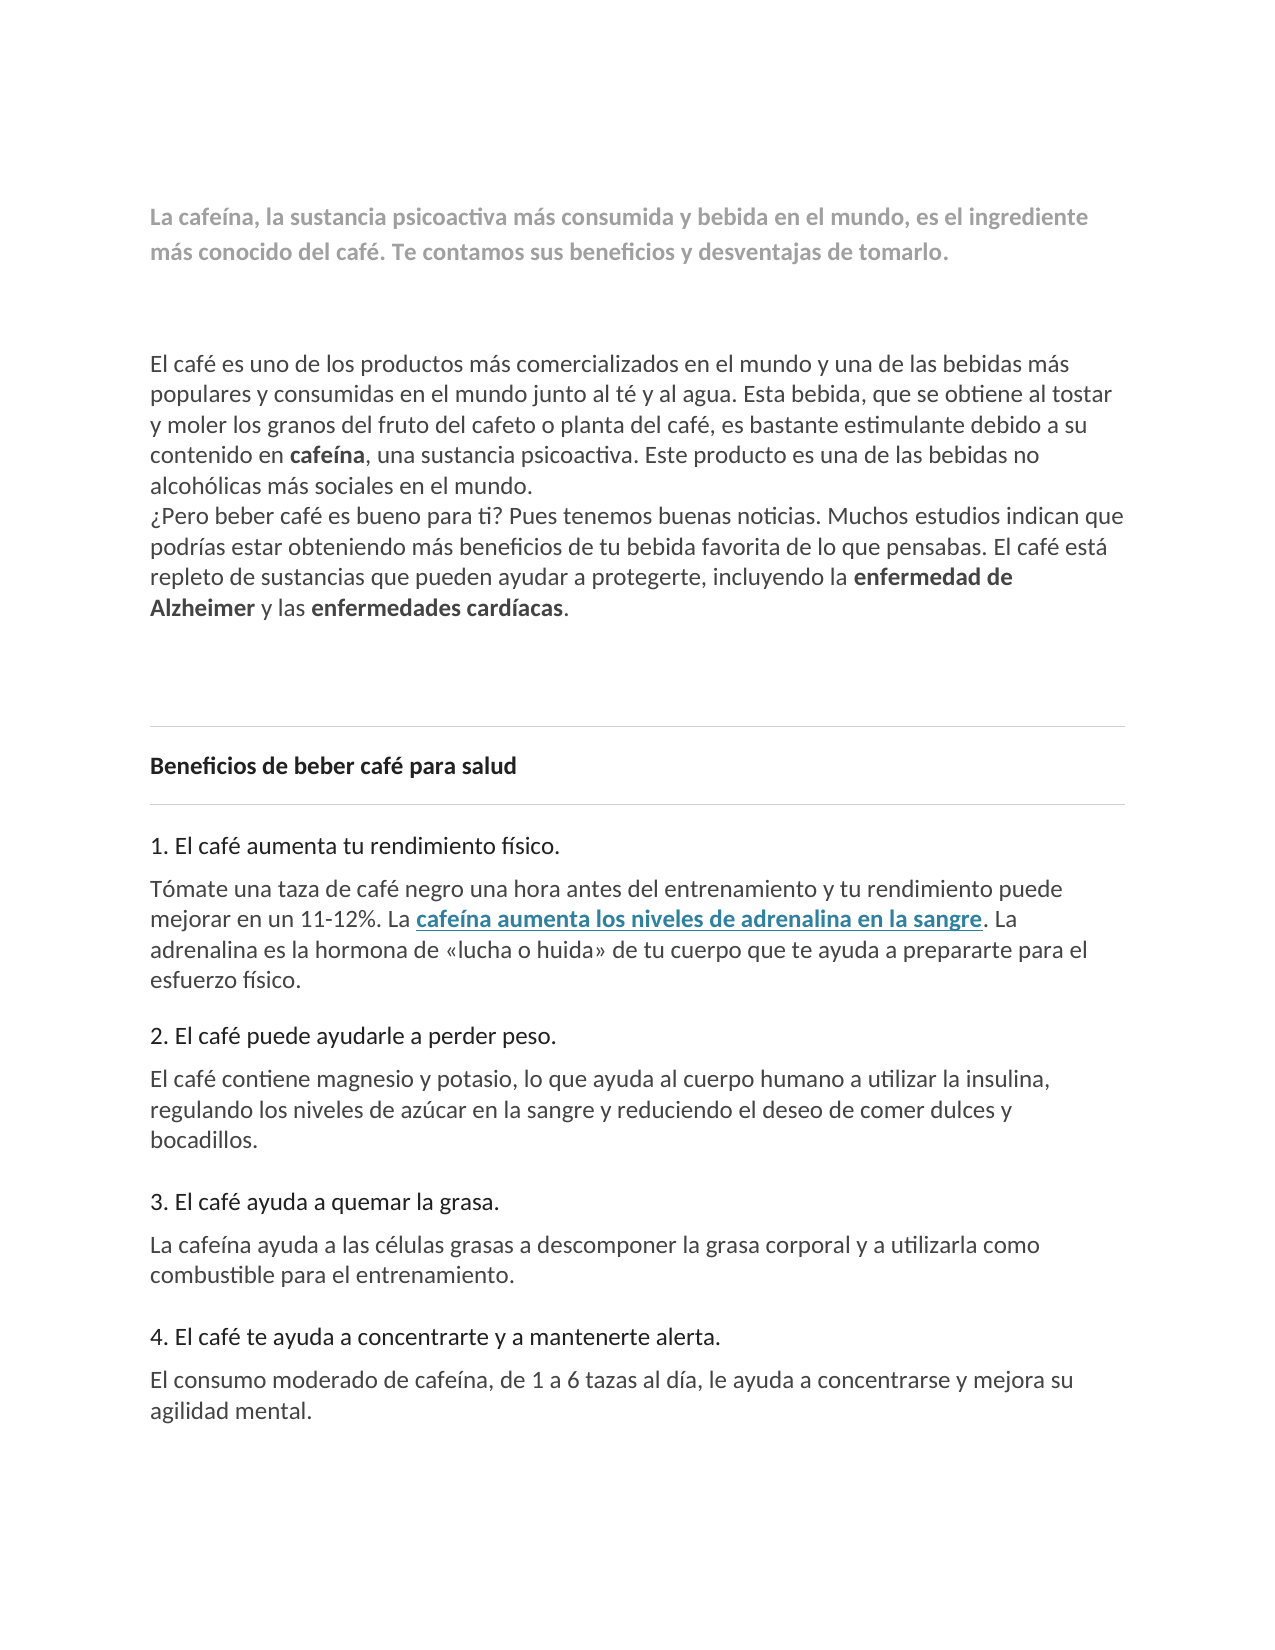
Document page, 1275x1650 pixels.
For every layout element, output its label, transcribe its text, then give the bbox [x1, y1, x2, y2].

text El café contiene magnesio y potasio, lo que ayuda al cuerpo humano a utilizar la insulina, regulando los niveles de azúcar en la sangre y reduciendo el deseo de comer dulces y bocadillos. [150, 1063, 1125, 1155]
text 2. El café puede ayudarle a perder peso. [150, 1020, 1125, 1051]
text ¿Pero beber café es bueno para ti? Pues tenemos buenas noticias. Muchos estudios indican que podrías estar obteniendo más beneficios de tu bebida favorita de lo que pensabas. El café está repleto de sustancias que pueden ayudar a protegerte, incluyendo la enfermedad de Alzheimer y las enfermedades cardíacas. [150, 500, 1125, 622]
text El café es uno de los productos más comercializados en el mundo y una de las bebidas más populares y consumidas en el mundo junto al té y al agua. Esta bebida, que se obtiene al tostar y moler los granos del fruto del cafeto o planta del café, es bastante estimulante debido a su contenido en cafeína, una sustancia psicoactiva. Este producto es una de las bebidas no alcohólicas más sociales en el mundo. [150, 348, 1125, 500]
text Tómate una taza de café negro una hora antes del entrenamiento y tu rendimiento puede mejorar en un 11-12%. La cafeína aumenta los niveles de adrenalina en la sangre. La adrenalina es la hormona de «lucha o huida» de tu cuerpo que te ayuda a prepararte para el esfuerzo físico. [150, 873, 1125, 995]
text 4. El café te ayuda a concentrarte y a mantenerte alerta. [150, 1321, 1125, 1352]
subtitle La cafeína, la sustancia psicoactiva más consumida y bebida en el mundo, es el ingrediente más conocido del café. Te contamos sus beneficios y desventajas de tomarlo. [150, 197, 1125, 267]
text 3. El café ayuda a quemar la grasa. [150, 1186, 1125, 1217]
text Beneficios de beber café para salud [150, 727, 1125, 804]
text El consumo moderado de cafeína, de 1 a 6 tazas al día, le ayuda a concentrarse y mejora su agilidad mental. [150, 1364, 1125, 1425]
text La cafeína ayuda a las células grasas a descomponer la grasa corporal y a utilizarla como combustible para el entrenamiento. [150, 1229, 1125, 1290]
text 1. El café aumenta tu rendimiento físico. [150, 830, 1125, 861]
